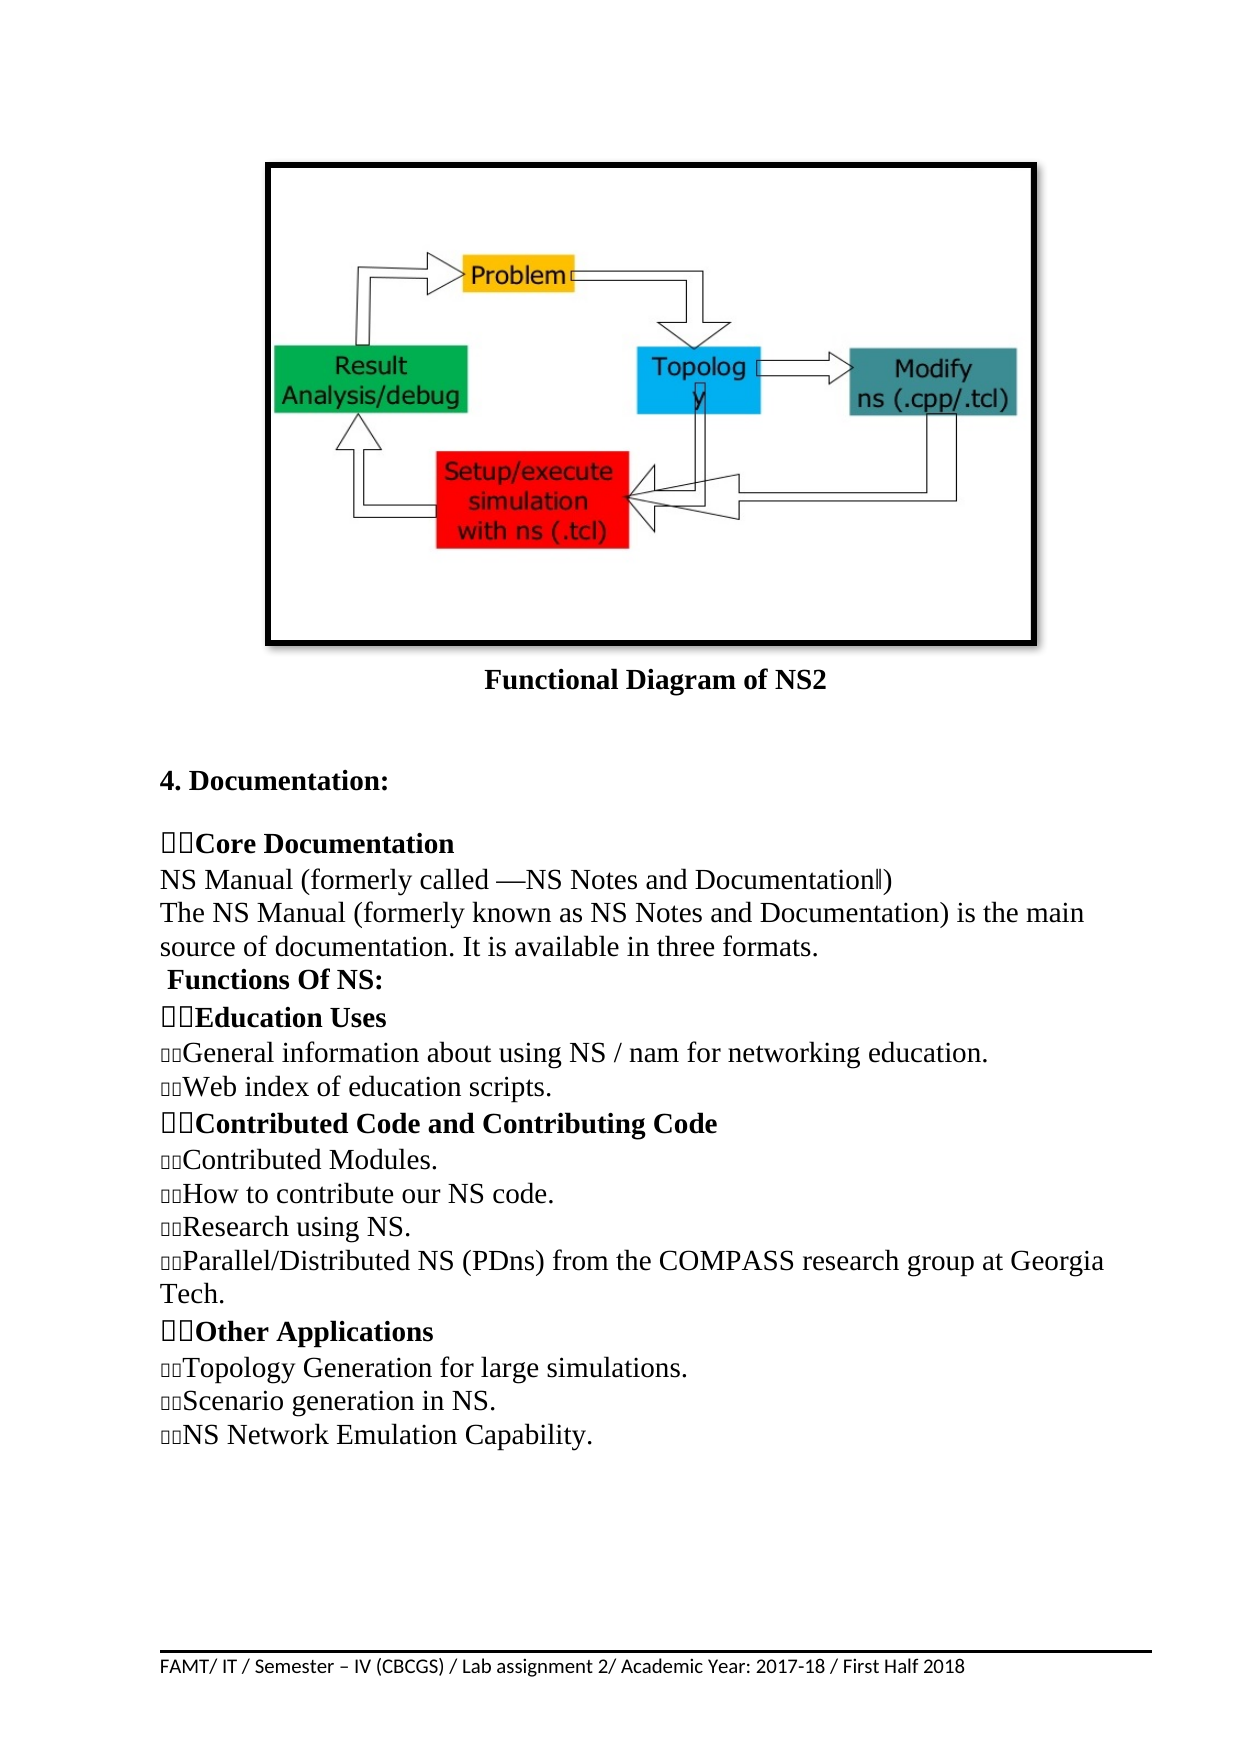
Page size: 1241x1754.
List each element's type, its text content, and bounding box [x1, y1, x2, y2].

text Other Applications [159, 1310, 1152, 1350]
text General information about using NS / nam for networking education. [159, 1036, 1152, 1069]
text Tech. [159, 1277, 1152, 1310]
text Core Documentation [159, 822, 1152, 862]
text Research using NS. [159, 1209, 1152, 1243]
text Contributed Code and Contributing Code [159, 1103, 1152, 1142]
text Web index of education scripts. [159, 1069, 1152, 1103]
text The NS Manual (formerly known as NS Notes and Documentation) is the main [159, 895, 1152, 929]
text How to contribute our NS code. [159, 1176, 1152, 1209]
picture [271, 168, 1031, 640]
text Scenario generation in NS. [159, 1383, 1152, 1417]
text Functions Of NS: [159, 962, 1152, 996]
text Functional Diagram of NS2 [159, 662, 1152, 696]
text source of documentation. It is available in three formats. [159, 929, 1152, 962]
text NS Manual (formerly called ―NS Notes and Documentation‖) [159, 862, 1152, 895]
text Contributed Modules. [159, 1142, 1152, 1176]
text Parallel/Distributed NS (PDns) from the COMPASS research group at Georgia [159, 1243, 1152, 1277]
text NS Network Emulation Capability. [159, 1417, 1152, 1450]
text 4. Documentation: [159, 763, 1152, 796]
text Education Uses [159, 996, 1152, 1036]
text Topology Generation for large simulations. [159, 1350, 1152, 1383]
